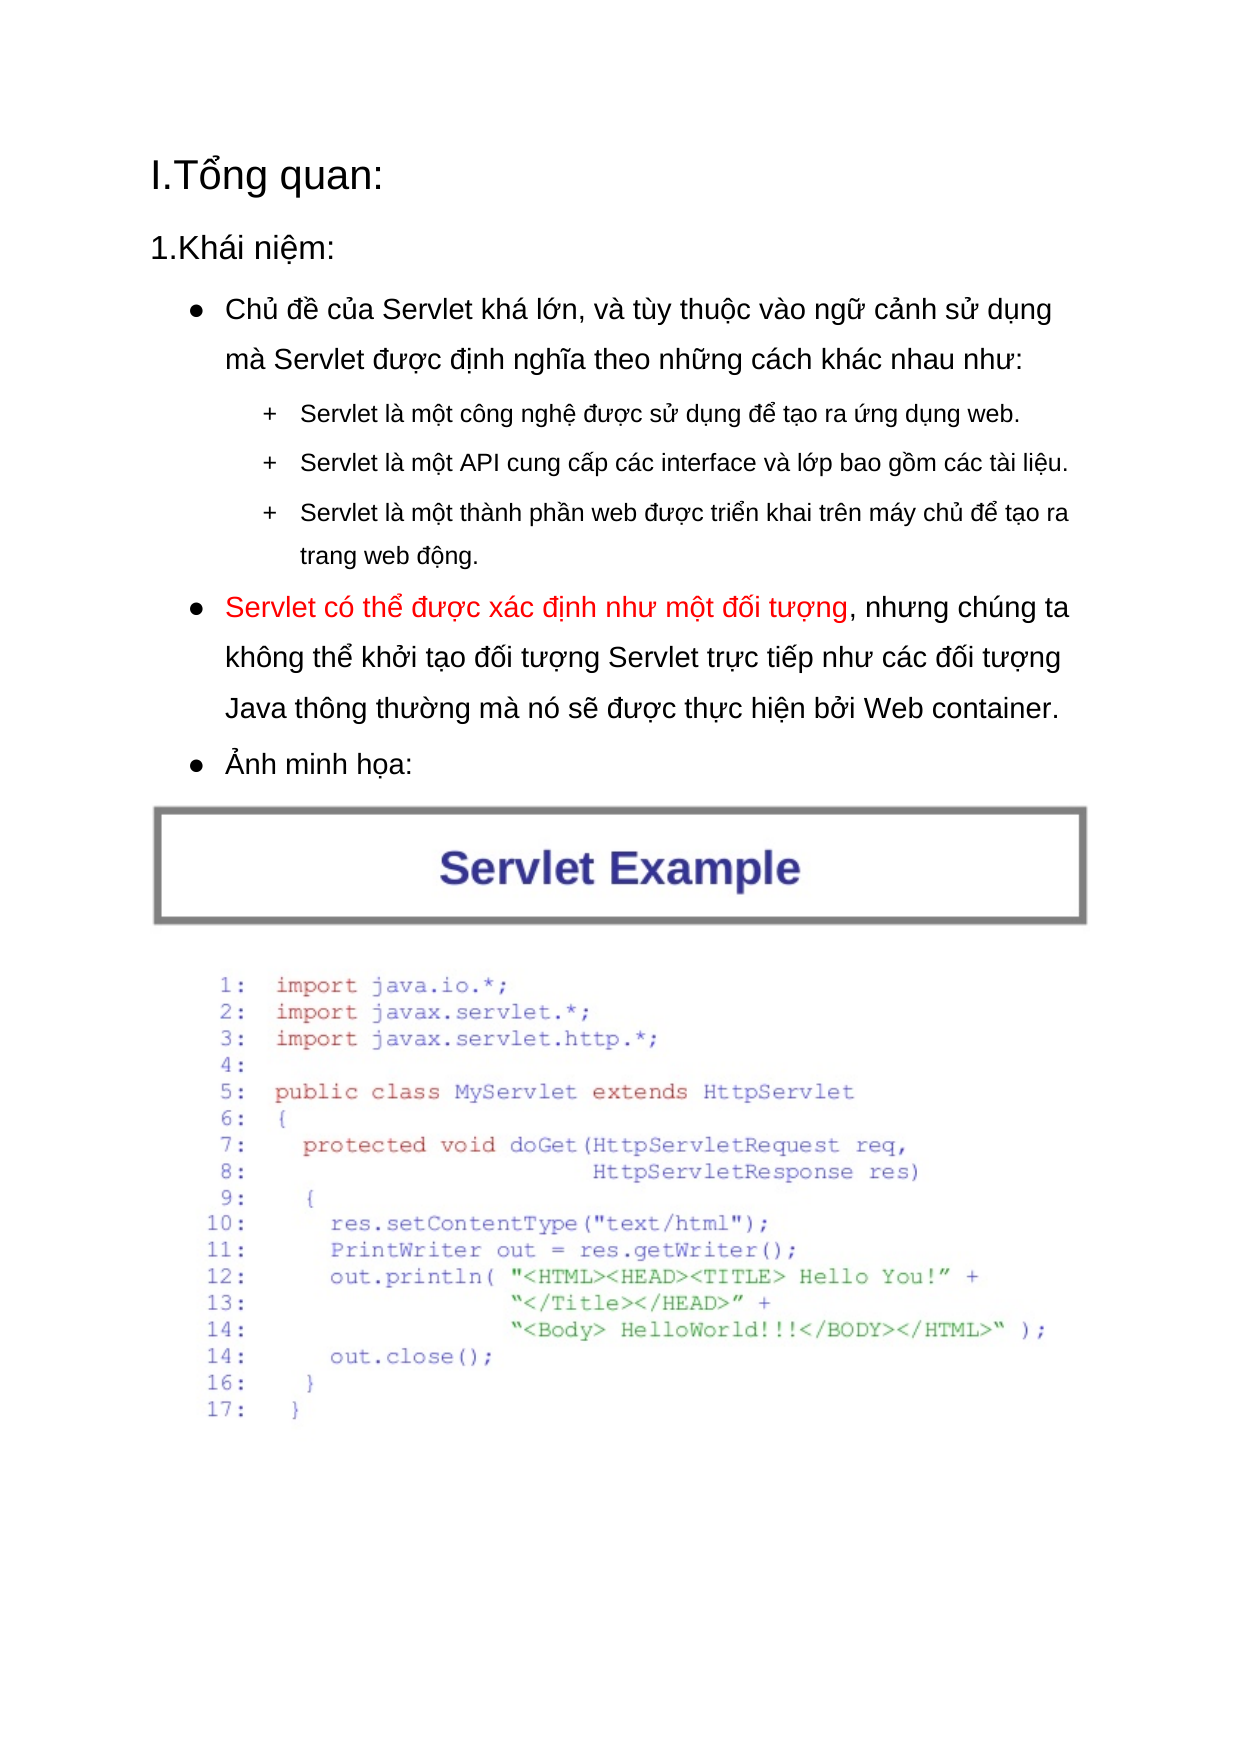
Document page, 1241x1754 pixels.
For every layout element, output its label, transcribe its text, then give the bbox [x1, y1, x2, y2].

picture [150, 803, 1091, 1511]
list Servlet là một thành phần web được triển khai trên máy chủ để tạo ra trang web động. [262, 498, 1086, 569]
subtitle 1.Khái niệm: [150, 228, 1090, 267]
list Servlet là một API cung cấp các interface và lớp bao gồm các tài liệu. [262, 448, 1086, 477]
list Ảnh minh họa: [187, 747, 1090, 781]
subtitle I.Tổng quan: [150, 150, 1090, 198]
list Servlet là một công nghệ được sử dụng để tạo ra ứng dụng web. [262, 399, 1086, 428]
list Servlet có thể được xác định như một đối tượng, nhưng chúng ta không thể khởi tạo đối tượng Servlet trực tiếp như các đối tượng Java thông thường mà nó sẽ được thực hiện bởi Web container. [187, 590, 1090, 724]
list Chủ đề của Servlet khá lớn, và tùy thuộc vào ngữ cảnh sử dụng mà Servlet được định nghĩa theo những cách khác nhau như: [187, 292, 1090, 376]
